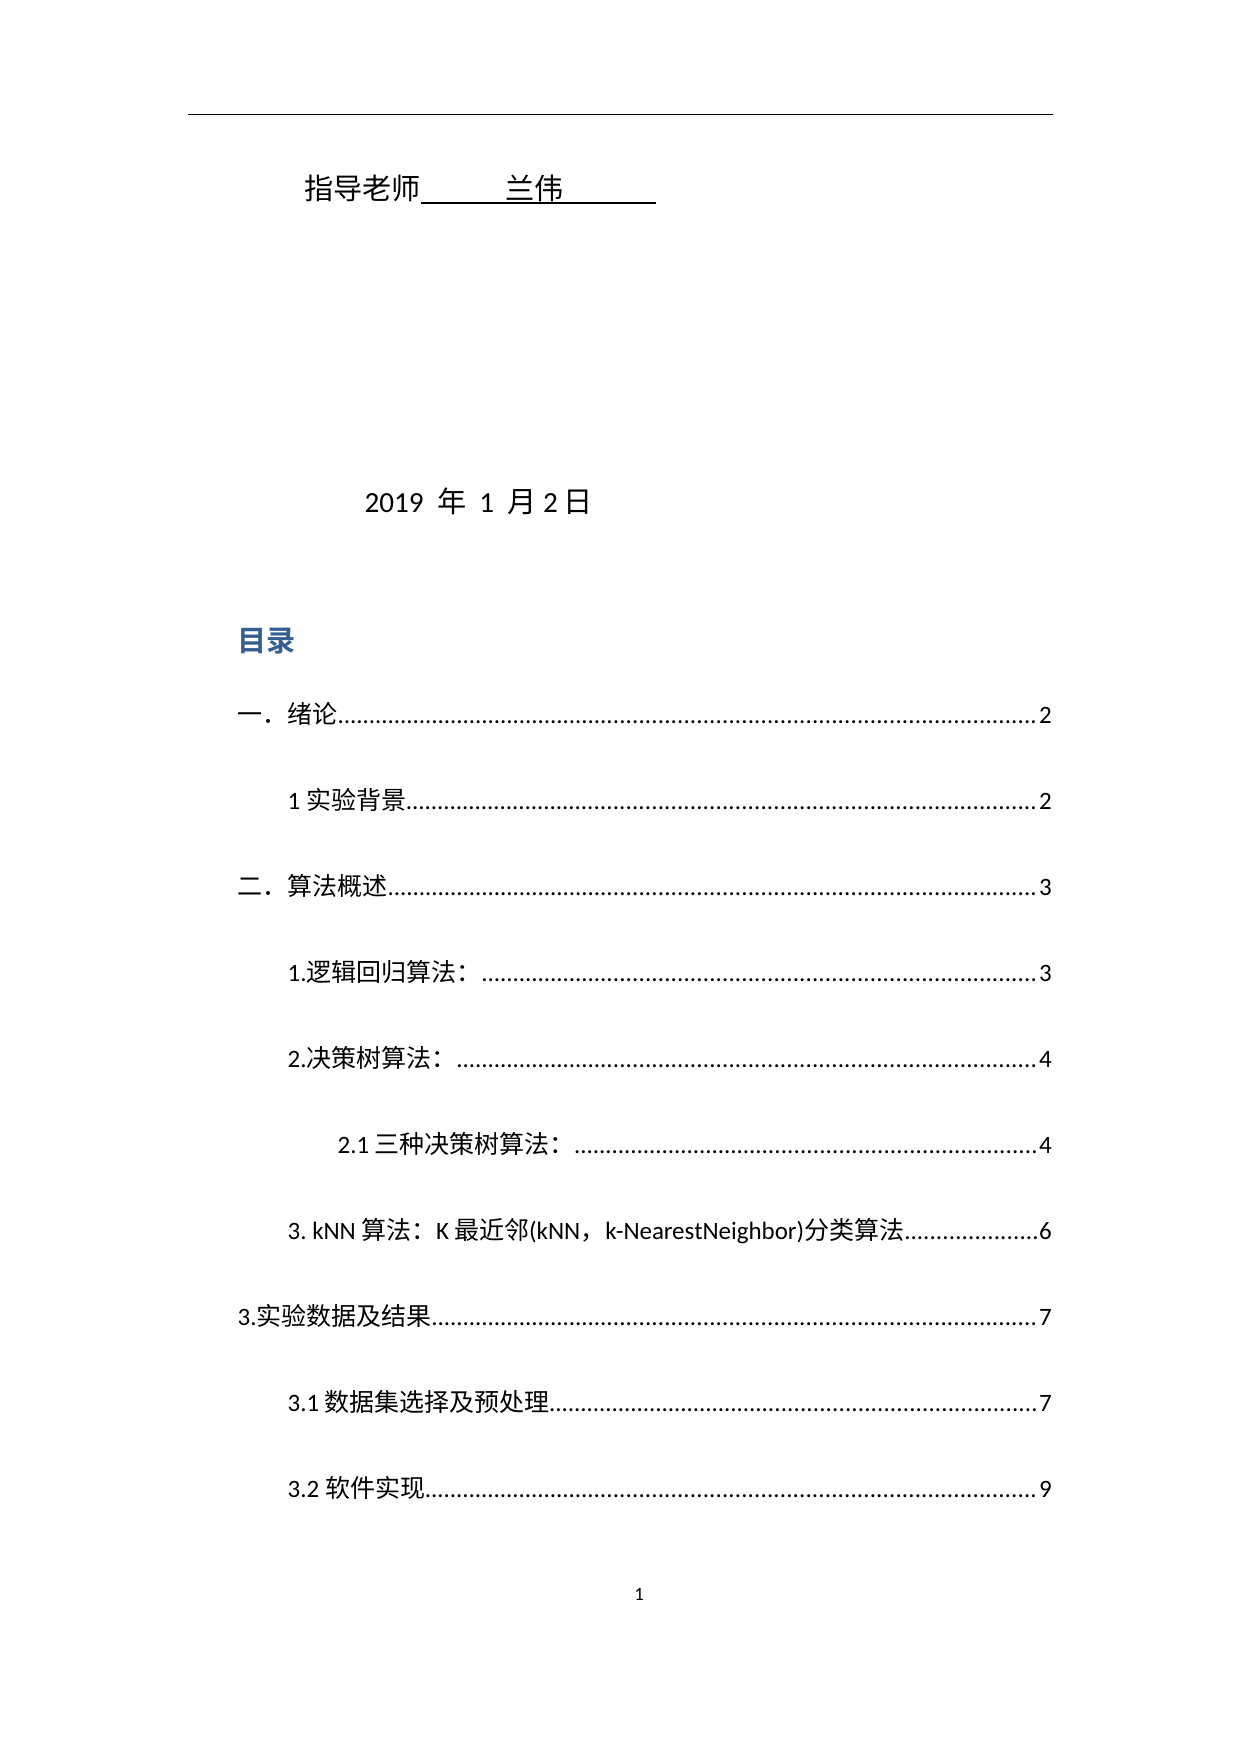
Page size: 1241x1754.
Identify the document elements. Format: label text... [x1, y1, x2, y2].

text 2019 年 1 月 2日 [187, 465, 1053, 533]
text 指导老师 兰伟 [187, 153, 1053, 221]
